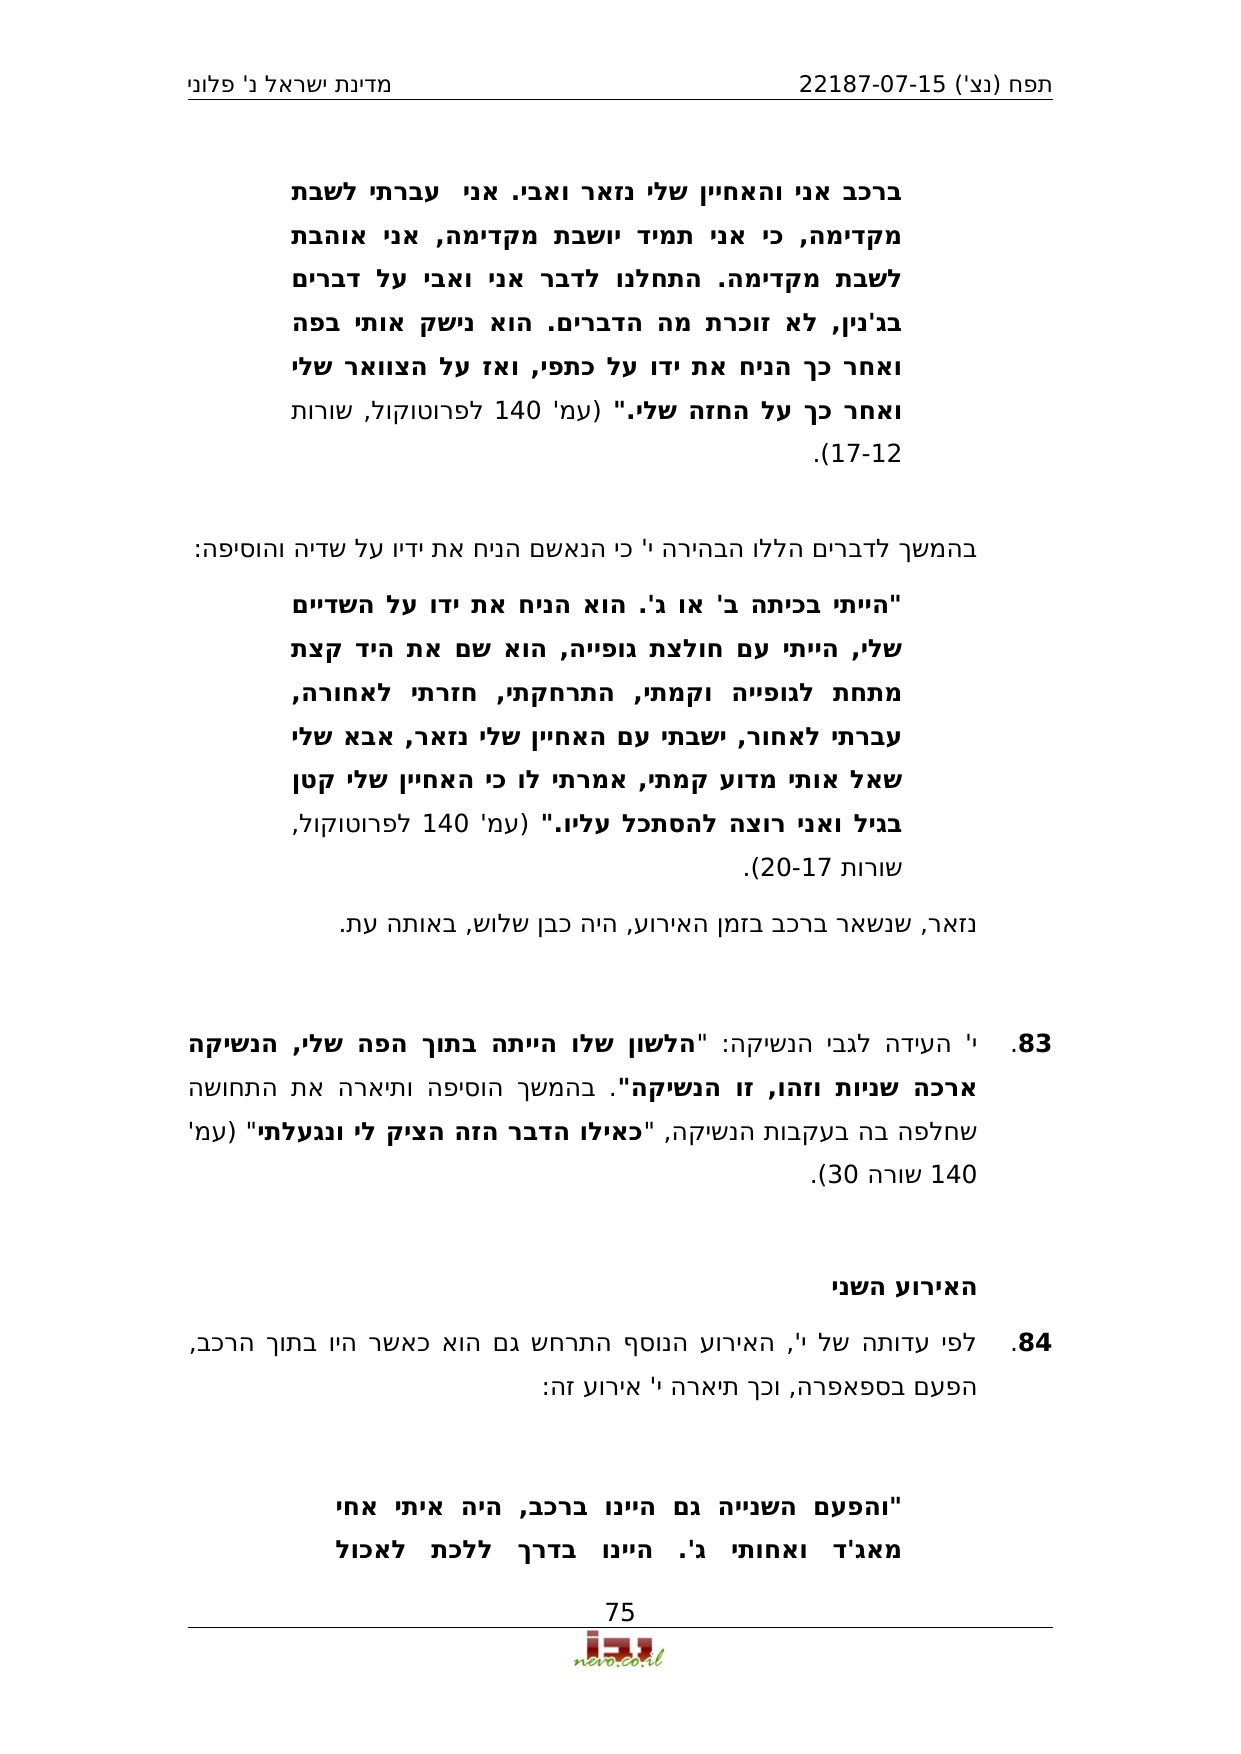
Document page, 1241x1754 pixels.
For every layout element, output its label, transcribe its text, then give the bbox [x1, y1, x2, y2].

text 83. י' העידה לגבי הנשיקה: "הלשון שלו הייתה בתוך הפה שלי, הנשיקה ארכה שניות וזהו, זו הנשיקה". בהמשך הוסיפה ותיארה את התחושה שחלפה בה בעקבות הנשיקה, "כאילו הדבר הזה הציק לי ונגעלתי" (עמ' 140 שורה 30). [187, 1029, 1053, 1190]
text נזאר, שנשאר ברכב בזמן האירוע, היה כבן שלוש, באותה עת. [247, 909, 978, 939]
text "הייתי בכיתה ב' או ג'. הוא הניח את ידו על השדיים שלי, הייתי עם חולצת גופייה, הוא שם את היד קצת מתחת לגופייה וקמתי, התרחקתי, חזרתי לאחורה, עברתי לאחור, ישבתי עם האחיין שלי נזאר, אבא שלי שאל אותי מדוע קמתי, אמרתי לו כי האחיין שלי קטן בגיל ואני רוצה להסתכל עליו." (עמ' 140 לפרוטוקול, שורות 20-17). [291, 591, 903, 882]
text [335, 1492, 903, 1564]
text 84. לפי עדותה של י', האירוע הנוסף התרחש גם הוא כאשר היו בתוך הרכב, הפעם בספאפרה, וכך תיארה י' אירוע זה: [187, 1328, 1053, 1401]
text בהמשך לדברים הללו הבהירה י' כי הנאשם הניח את ידיו על שדיה והוסיפה: [187, 534, 1053, 564]
picture [574, 1630, 666, 1668]
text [291, 177, 903, 469]
text האירוע השני [187, 1272, 1053, 1301]
